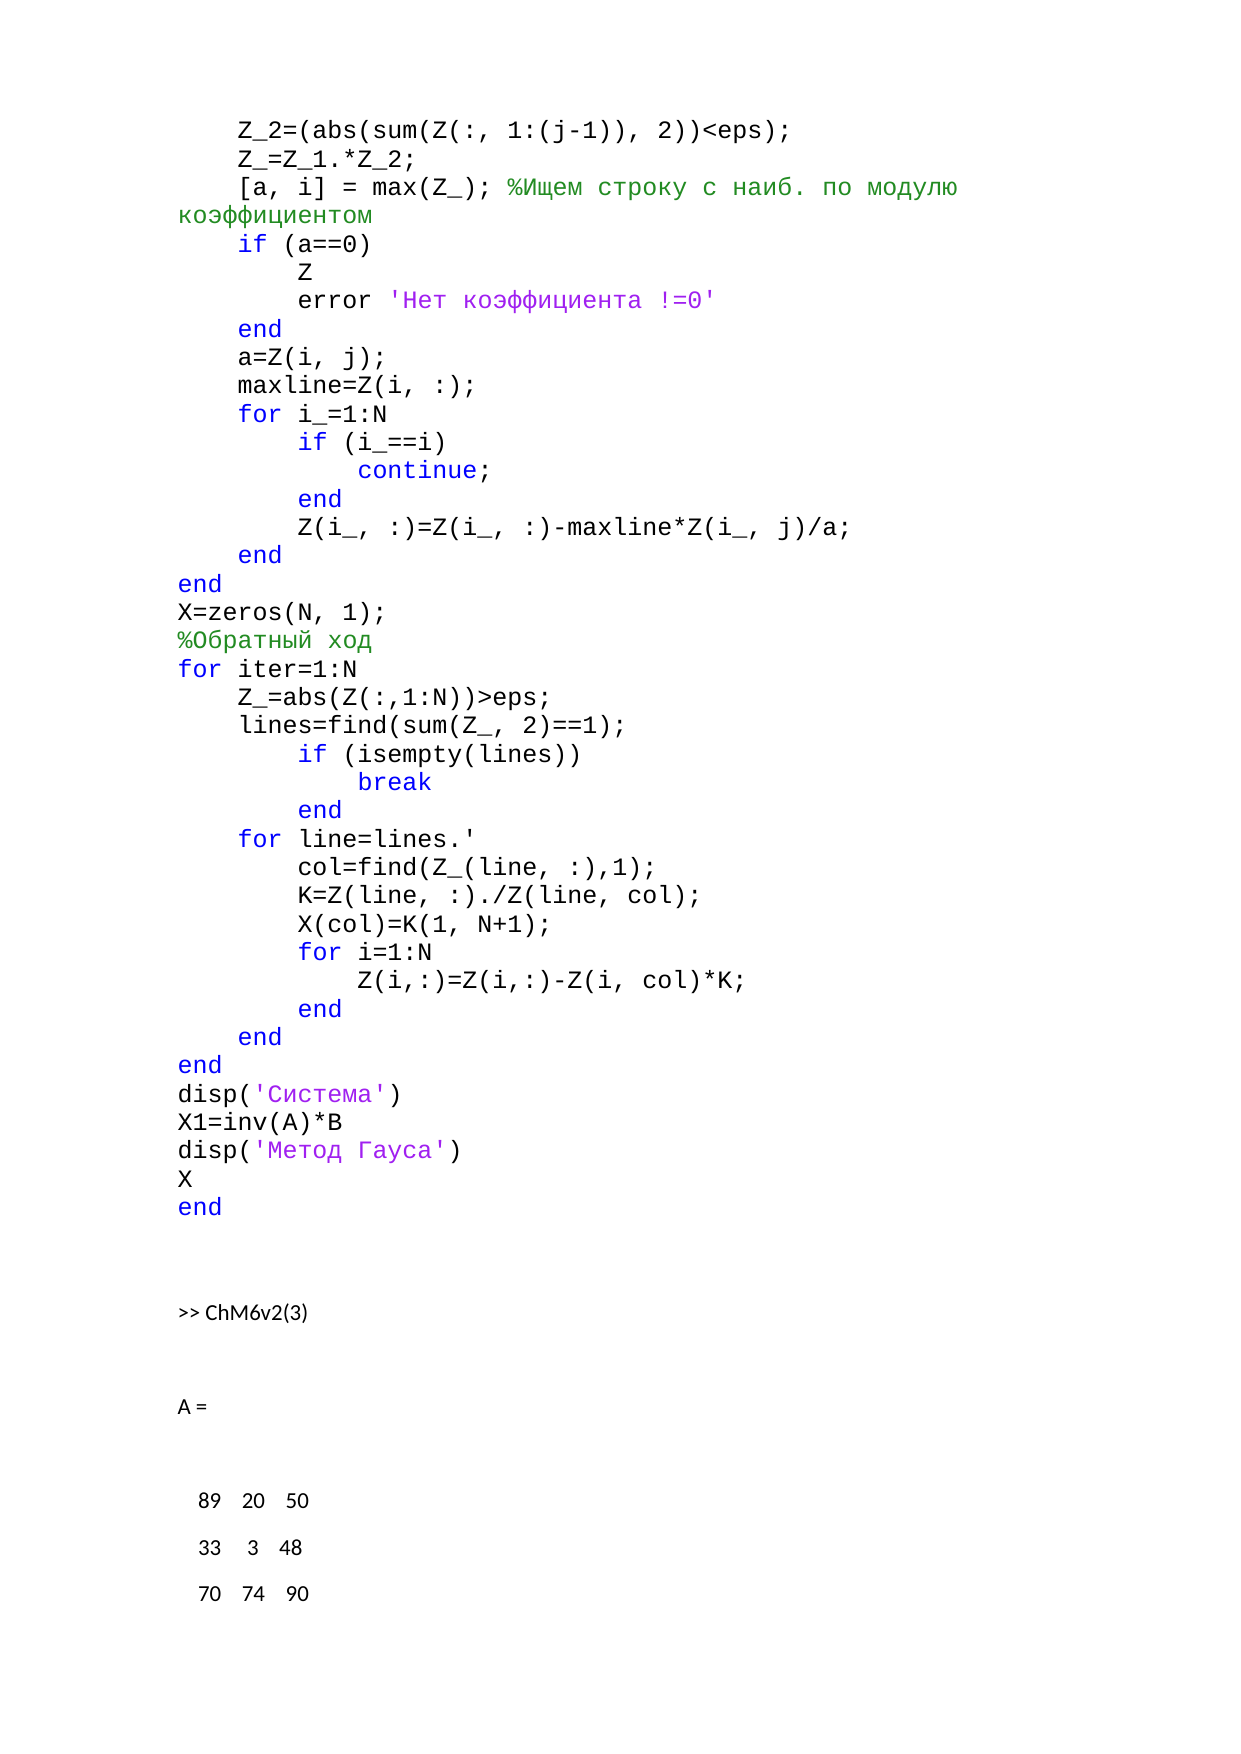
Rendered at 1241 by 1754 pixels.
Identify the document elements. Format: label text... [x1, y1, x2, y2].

text X(col)=K(1, N+1); [177, 911, 1152, 940]
text A = [177, 1392, 1152, 1420]
text disp('Метод Гауса') [177, 1138, 1152, 1166]
text end [177, 1025, 1152, 1053]
text end [177, 571, 1152, 600]
text maxline=Z(i, :); [177, 373, 1152, 401]
text Z(i_, :)=Z(i_, :)-maxline*Z(i_, j)/a; [177, 515, 1152, 543]
text end [177, 996, 1152, 1025]
text for line=lines.' [177, 826, 1152, 855]
text for i_=1:N [177, 401, 1152, 430]
text K=Z(line, :)./Z(line, col); [177, 883, 1152, 911]
text col=find(Z_(line, :),1); [177, 855, 1152, 883]
text lines=find(sum(Z_, 2)==1); [177, 713, 1152, 741]
text X [177, 1166, 1152, 1195]
text X1=inv(A)*B [177, 1110, 1152, 1138]
text disp('Система') [177, 1081, 1152, 1110]
text %Обратный ход [177, 628, 1152, 656]
text for i=1:N [177, 940, 1152, 968]
text Z(i,:)=Z(i,:)-Z(i, col)*K; [177, 968, 1152, 996]
text end [177, 543, 1152, 571]
text >> ChM6v2(3) [177, 1298, 1152, 1326]
text a=Z(i, j); [177, 345, 1152, 373]
text break [177, 770, 1152, 798]
text 33 3 48 [177, 1533, 1152, 1561]
text X=zeros(N, 1); [177, 600, 1152, 628]
text for iter=1:N [177, 656, 1152, 685]
text [a, i] = max(Z_); %Ищем строку с наиб. по модулю коэффициентом [177, 175, 1152, 231]
text 70 74 90 [177, 1579, 1152, 1608]
text continue; [177, 458, 1152, 486]
text Z_2=(abs(sum(Z(:, 1:(j-1)), 2))<eps); [177, 118, 1152, 146]
text end [177, 1195, 1152, 1223]
text end [177, 798, 1152, 826]
text 89 20 50 [177, 1486, 1152, 1514]
text Z_=Z_1.*Z_2; [177, 146, 1152, 175]
text if (isempty(lines)) [177, 741, 1152, 770]
text Z [177, 260, 1152, 288]
text end [177, 486, 1152, 515]
text Z_=abs(Z(:,1:N))>eps; [177, 685, 1152, 713]
text end [177, 316, 1152, 345]
text if (a==0) [177, 231, 1152, 260]
text error 'Нет коэффициента !=0' [177, 288, 1152, 316]
text if (i_==i) [177, 430, 1152, 458]
text end [177, 1053, 1152, 1081]
